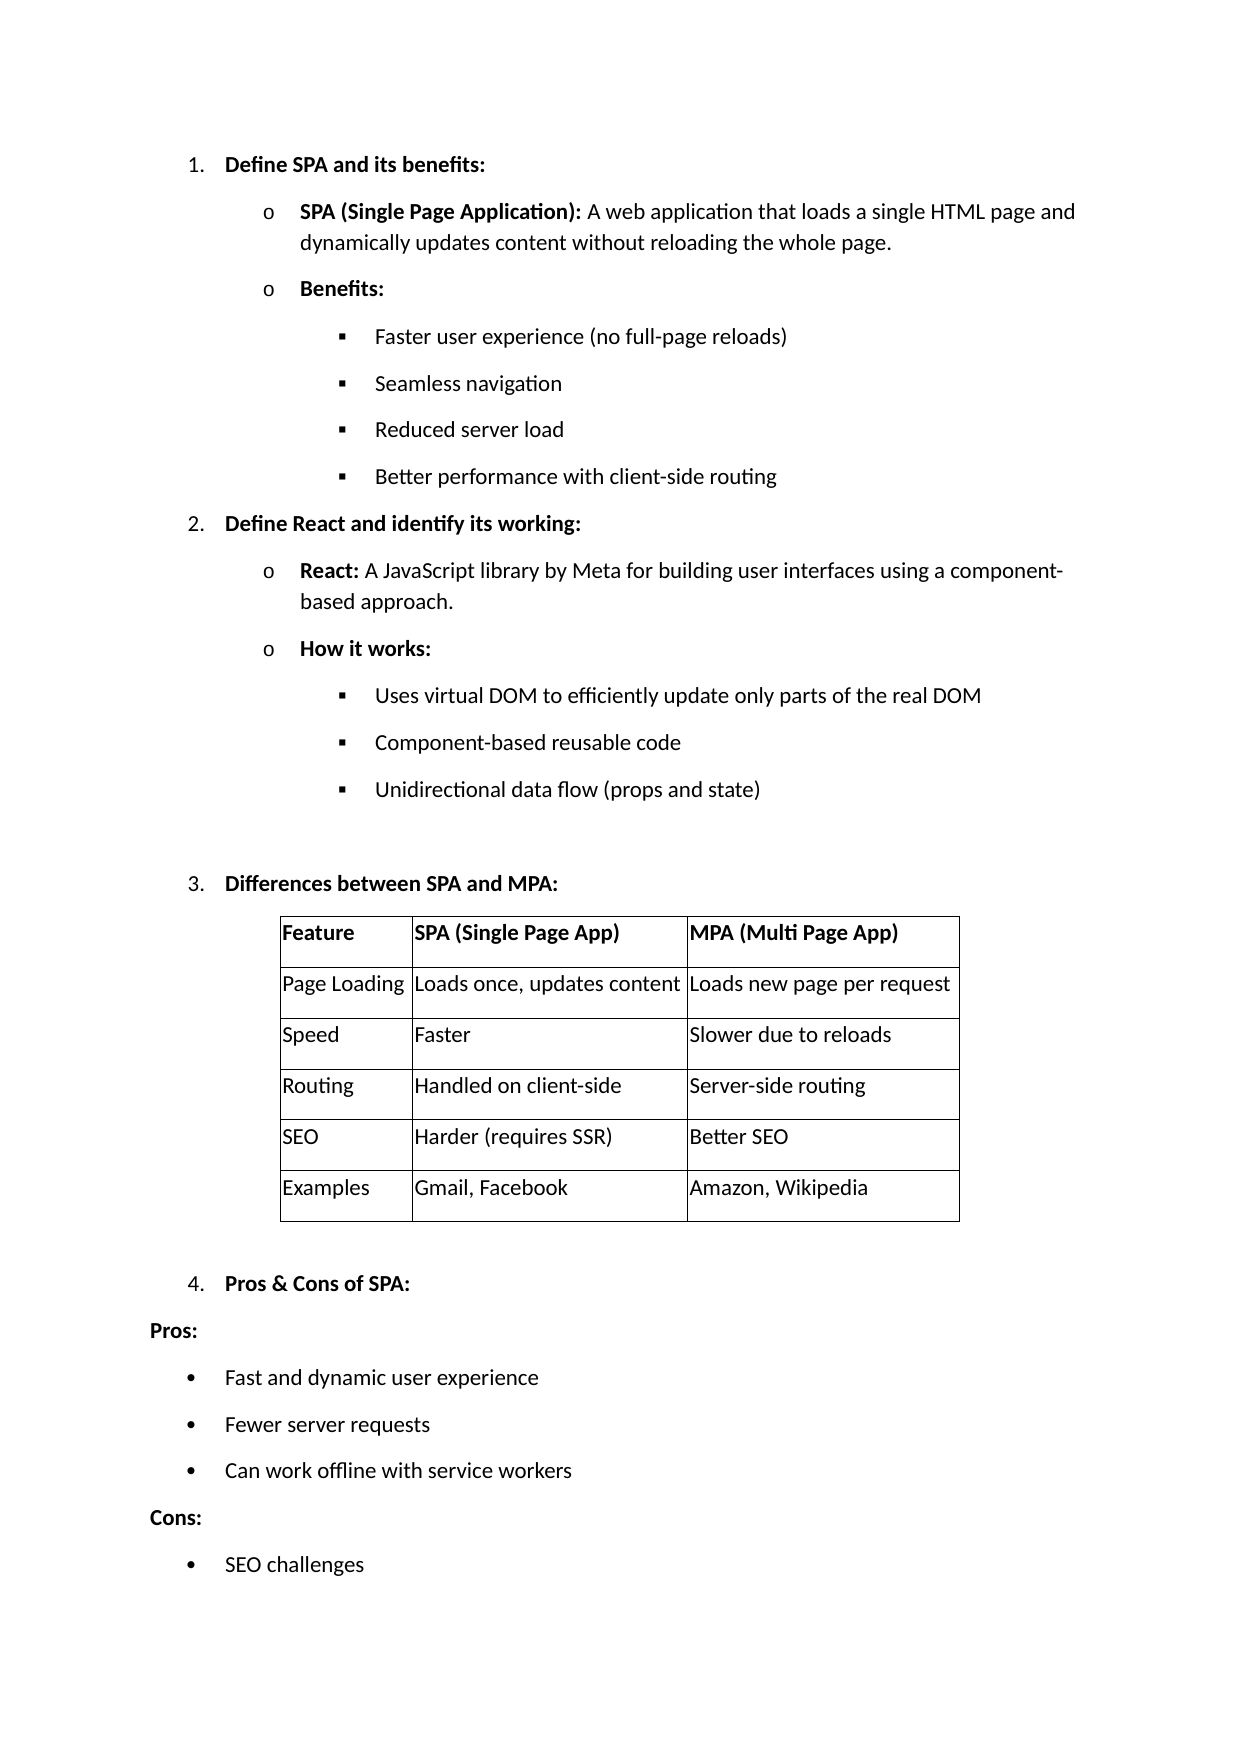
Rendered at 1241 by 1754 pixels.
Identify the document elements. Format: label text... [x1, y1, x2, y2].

list Component-based reusable code [337, 728, 1090, 756]
list React: A JavaScript library by Meta for building user interfaces using a component-based approach. [262, 556, 1090, 615]
table_header Feature [281, 917, 412, 967]
list Pros & Cons of SPA: [187, 1269, 1090, 1297]
table_cell Loads new page per request [688, 968, 959, 1017]
table_cell Page Loading [281, 968, 412, 1017]
list Differences between SPA and MPA: [187, 869, 1090, 897]
list How it works: [262, 634, 1090, 662]
list Fewer server requests [187, 1410, 1090, 1438]
list Benefits: [262, 274, 1090, 303]
list Better performance with client-side routing [337, 462, 1090, 491]
text Cons: [150, 1503, 1090, 1532]
list Uses virtual DOM to efficiently update only parts of the real DOM [337, 681, 1090, 709]
list Can work offline with service workers [187, 1457, 1090, 1485]
table_cell Loads once, updates content [413, 968, 687, 1017]
list Unidirectional data flow (props and state) [337, 775, 1090, 803]
list Seamless navigation [337, 369, 1090, 397]
table_cell Handled on client-side [413, 1070, 687, 1119]
list Fast and dynamic user experience [187, 1363, 1090, 1391]
list SEO challenges [187, 1550, 1090, 1578]
list Faster user experience (no full-page reloads) [337, 322, 1090, 350]
table_header MPA (Multi Page App) [688, 917, 959, 967]
table_cell Examples [281, 1171, 412, 1221]
table_cell Faster [413, 1019, 687, 1068]
list Define React and identify its working: [187, 509, 1090, 537]
table_header SPA (Single Page App) [413, 917, 687, 967]
table_cell Harder (requires SSR) [413, 1120, 687, 1170]
list Reduced server load [337, 416, 1090, 444]
table_cell Amazon, Wikipedia [688, 1171, 959, 1221]
text Pros: [150, 1316, 1090, 1344]
table_cell Slower due to reloads [688, 1019, 959, 1068]
table_cell Better SEO [688, 1120, 959, 1170]
table_cell SEO [281, 1120, 412, 1170]
table_cell Server-side routing [688, 1070, 959, 1119]
list SPA (Single Page Application): A web application that loads a single HTML page and dynamically updates content without reloading the whole page. [262, 197, 1090, 256]
list Define SPA and its benefits: [187, 150, 1090, 178]
table_cell Gmail, Facebook [413, 1171, 687, 1221]
table_cell Routing [281, 1070, 412, 1119]
table_cell Speed [281, 1019, 412, 1068]
